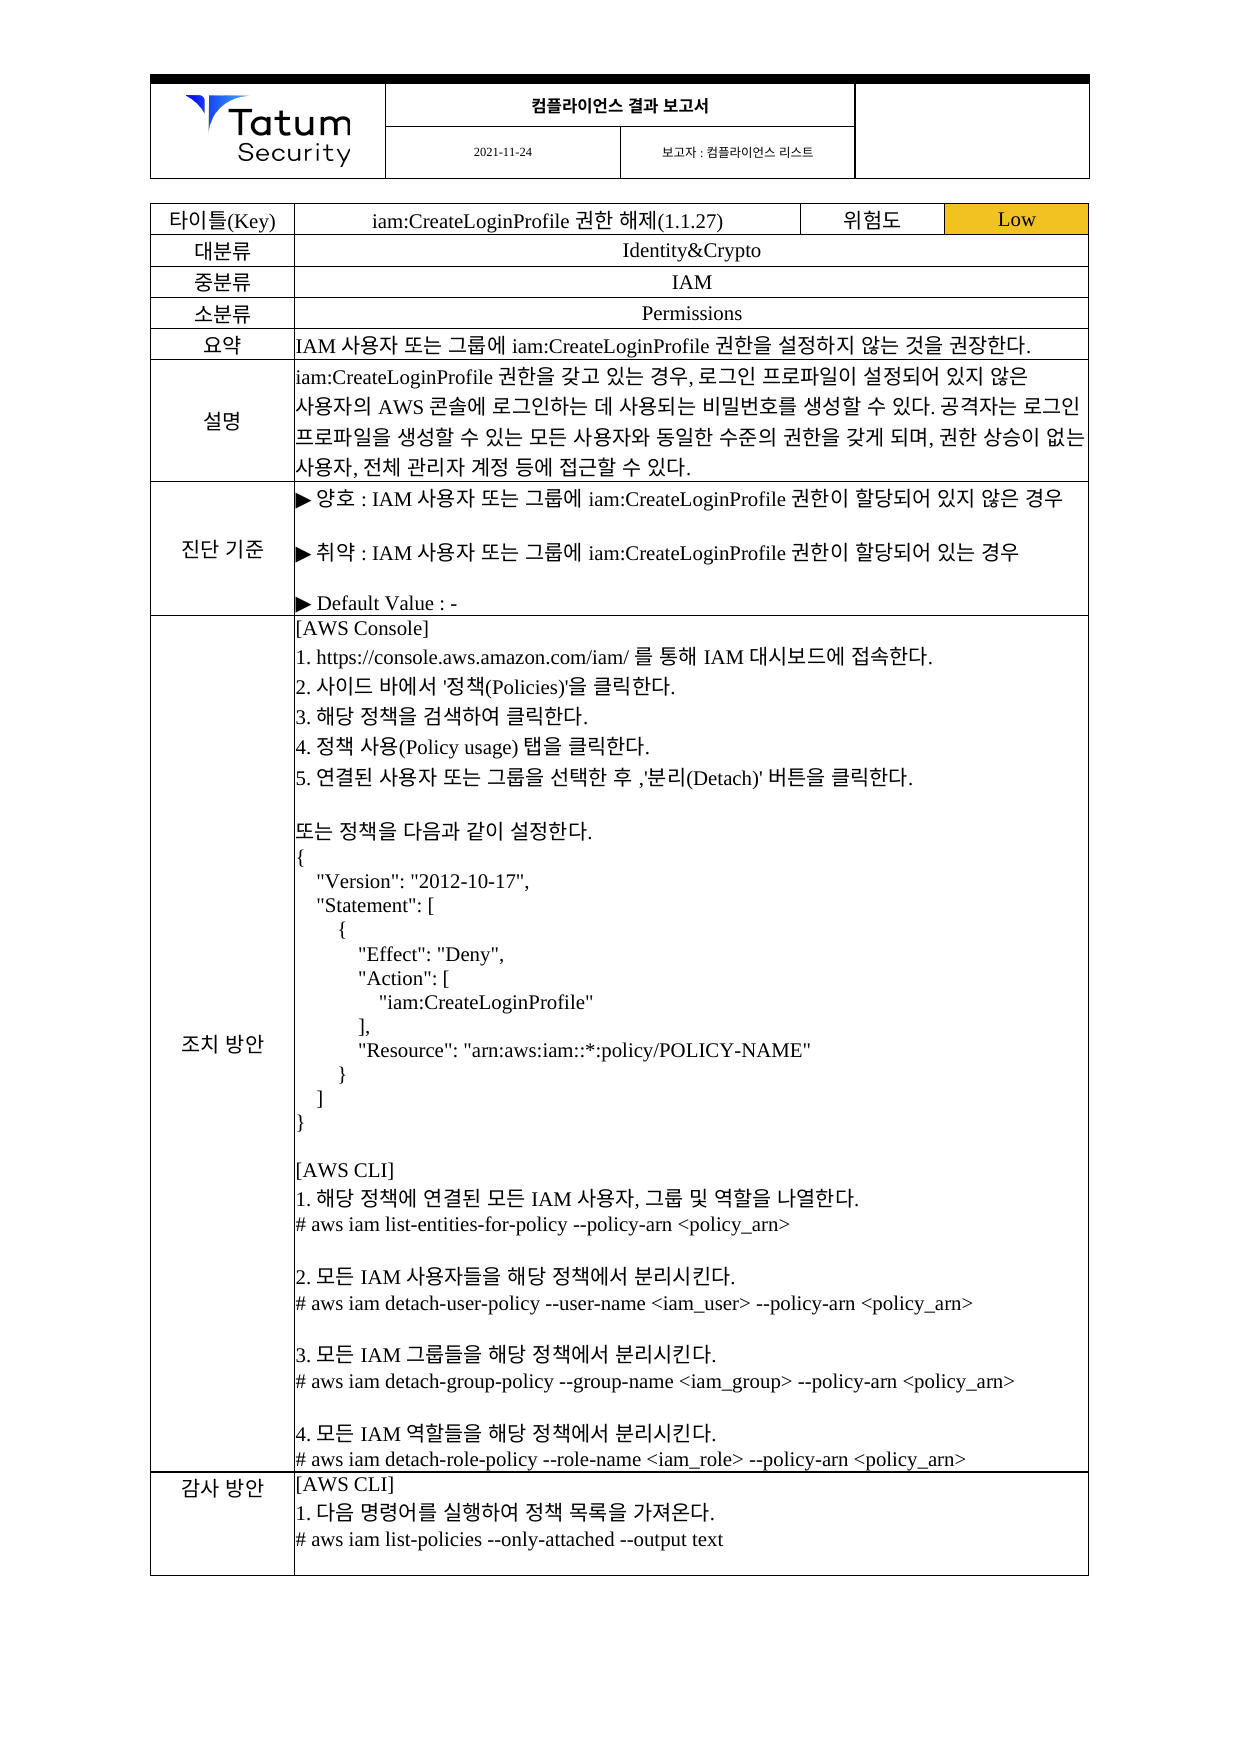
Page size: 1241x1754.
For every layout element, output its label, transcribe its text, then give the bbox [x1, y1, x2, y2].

table_cell 설명 [151, 360, 294, 481]
table_cell Permissions [295, 298, 1088, 328]
table_cell 감사 방안 [151, 1473, 294, 1575]
table_cell ▶ 양호 : IAM 사용자 또는 그룹에 iam:CreateLoginProfile 권한이 할당되어 있지 않은 경우 ▶ 취약 : IAM 사용자 또는 그룹에 iam:CreateLoginProfile 권한이 할당되어 있는 경우 ▶ Default Value : - [295, 482, 1088, 615]
table_cell iam:CreateLoginProfile 권한을 갖고 있는 경우, 로그인 프로파일이 설정되어 있지 않은 사용자의 AWS 콘솔에 로그인하는 데 사용되는 비밀번호를 생성할 수 있다. 공격자는 로그인 프로파일을 생성할 수 있는 모든 사용자와 동일한 수준의 권한을 갖게 되며, 권한 상승이 없는 사용자, 전체 관리자 계정 등에 접근할 수 있다. [295, 360, 1088, 481]
picture [186, 95, 350, 167]
table_header 타이틀(Key) [151, 204, 294, 234]
table_header Low [945, 204, 1088, 234]
table_cell 소분류 [151, 298, 294, 328]
table_cell IAM [295, 267, 1088, 297]
table_header 위험도 [801, 204, 944, 234]
table_cell 요약 [151, 329, 294, 359]
table_cell [AWS Console] 1. https://console.aws.amazon.com/iam/ 를 통해 IAM 대시보드에 접속한다. 2. 사이드 바에서 '정책(Policies)'을 클릭한다. 3. 해당 정책을 검색하여 클릭한다. 4. 정책 사용(Policy usage) 탭을 클릭한다. 5. 연결된 사용자 또는 그룹을 선택한 후 ,'분리(Detach)' 버튼을 클릭한다. 또는 정책을 다음과 같이 설정한다. { "Version": "2012-10-17", "Statement": [ { "Effect": "Deny", "Action": [ "iam:CreateLoginProfile" ], "Resource": "arn:aws:iam::*:policy/POLICY-NAME" } ] } [AWS CLI] 1. 해당 정책에 연결된 모든 IAM 사용자, 그룹 및 역할을 나열한다. # aws iam list-entities-for-policy --policy-arn <policy_arn> 2. 모든 IAM 사용자들을 해당 정책에서 분리시킨다. # aws iam detach-user-policy --user-name <iam_user> --policy-arn <policy_arn> 3. 모든 IAM 그룹들을 해당 정책에서 분리시킨다. # aws iam detach-group-policy --group-name <iam_group> --policy-arn <policy_arn> 4. 모든 IAM 역할들을 해당 정책에서 분리시킨다. # aws iam detach-role-policy --role-name <iam_role> --policy-arn <policy_arn> [295, 616, 1088, 1471]
table_cell 조치 방안 [151, 616, 294, 1471]
table_cell Identity&Crypto [295, 235, 1088, 266]
table_cell 중분류 [151, 267, 294, 297]
table_header iam:CreateLoginProfile 권한 해제(1.1.27) [295, 204, 800, 234]
table_cell 대분류 [151, 235, 294, 266]
table_cell 진단 기준 [151, 482, 294, 615]
table_cell IAM 사용자 또는 그룹에 iam:CreateLoginProfile 권한을 설정하지 않는 것을 권장한다. [295, 329, 1088, 359]
